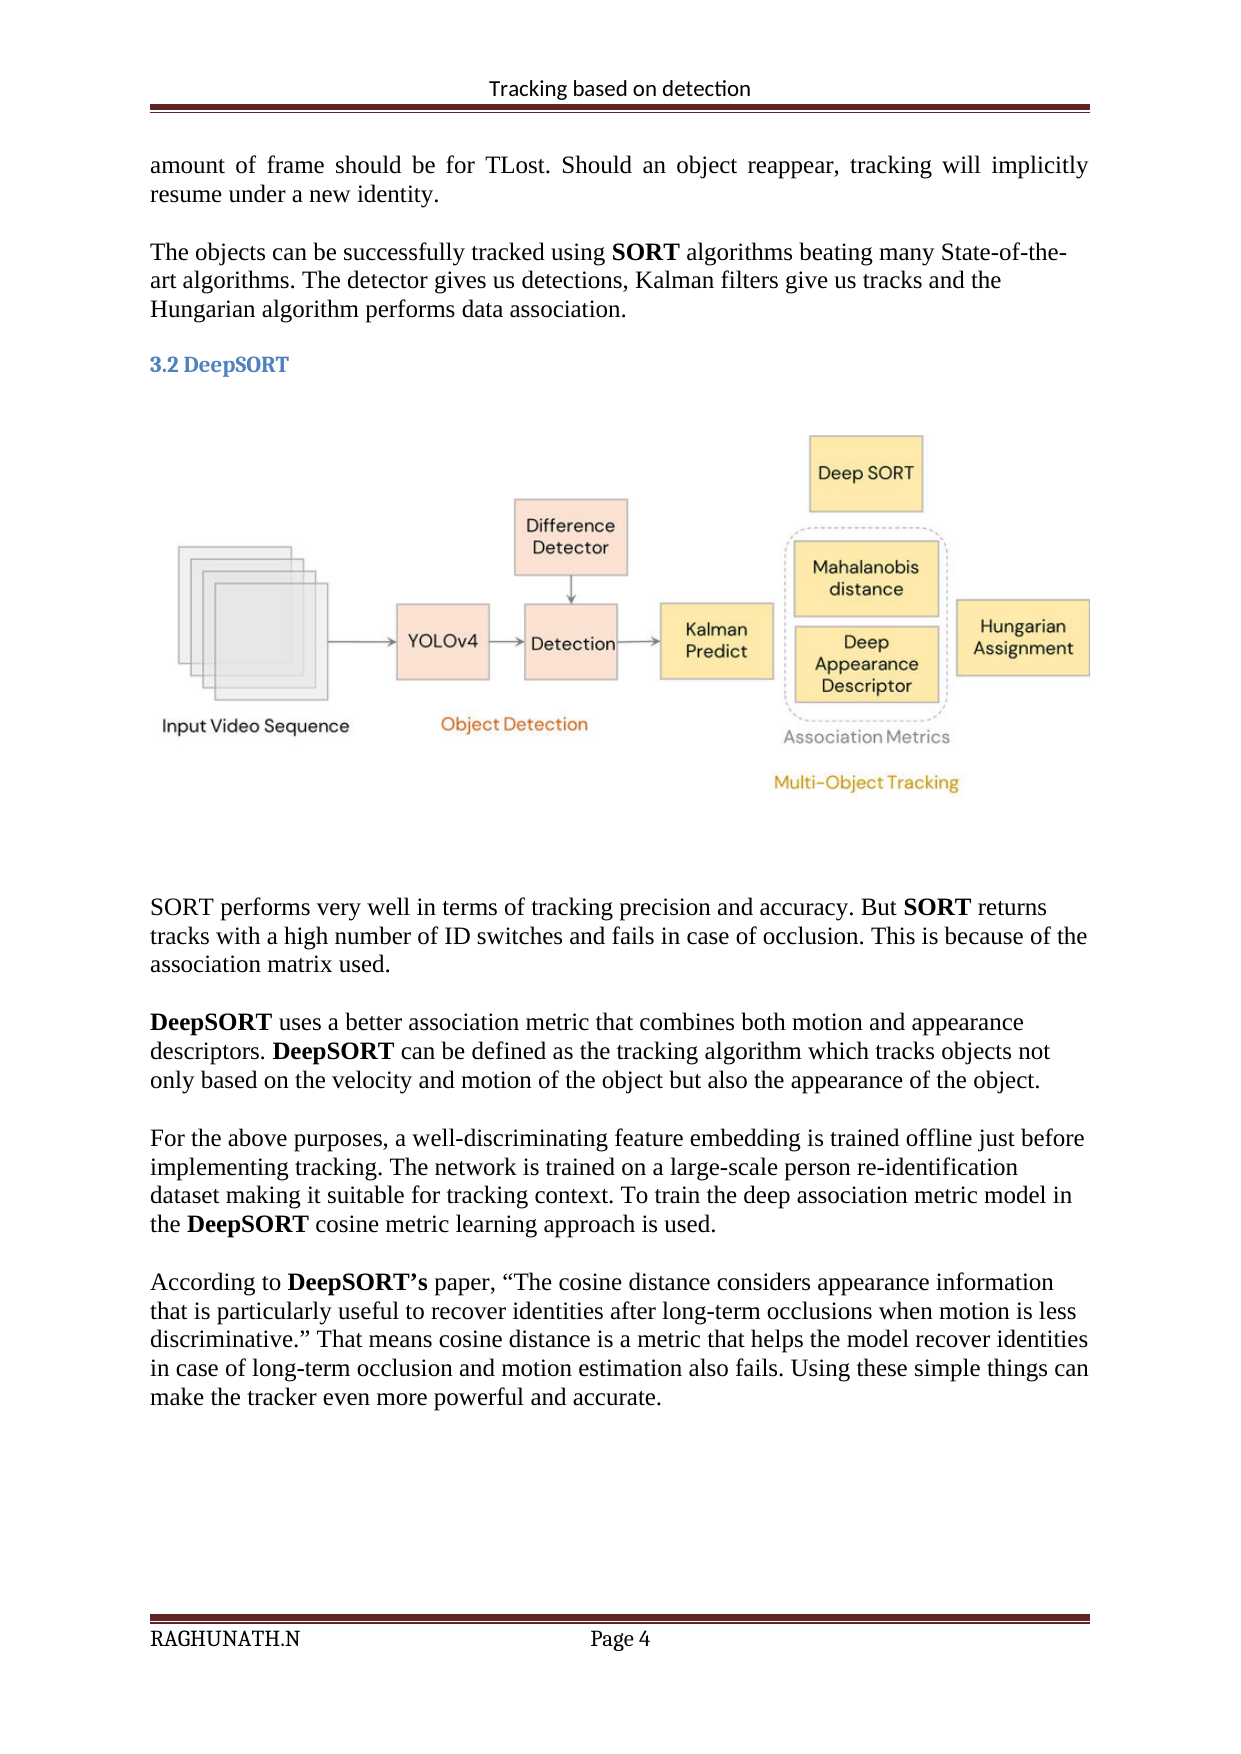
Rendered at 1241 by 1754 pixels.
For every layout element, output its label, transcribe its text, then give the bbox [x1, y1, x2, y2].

text DeepSORT uses a better association metric that combines both motion and appearance descriptors. DeepSORT can be defined as the tracking algorithm which tracks objects not only based on the velocity and motion of the object but also the appearance of the object. [150, 1007, 1090, 1094]
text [150, 150, 1090, 207]
text The objects can be successfully tracked using SORT algorithms beating many State-of-the-art algorithms. The detector gives us detections, Kalman filters give us tracks and the Hungarian algorithm performs data association. [150, 237, 1090, 323]
text According to DeepSORT’s paper, “The cosine distance considers appearance information that is particularly useful to recover identities after long-term occlusions when motion is less discriminative.” That means cosine distance is a metric that helps the model recover identities in case of long-term occlusion and motion estimation also fails. Using these simple things can make the tracker even more powerful and accurate. [150, 1267, 1090, 1411]
subtitle 3.2 DeepSORT [150, 352, 1090, 378]
text SORT performs very well in terms of tracking precision and accuracy. But SORT returns tracks with a high number of ID switches and fails in case of occlusion. This is because of the association matrix used. [150, 892, 1090, 978]
text For the above purposes, a well-discriminating feature embedding is trained offline just before implementing tracking. The network is trained on a large-scale person re-identification dataset making it suitable for tracking context. To train the deep association metric model in the DeepSORT cosine metric learning approach is used. [150, 1123, 1090, 1238]
picture [150, 435, 1091, 806]
